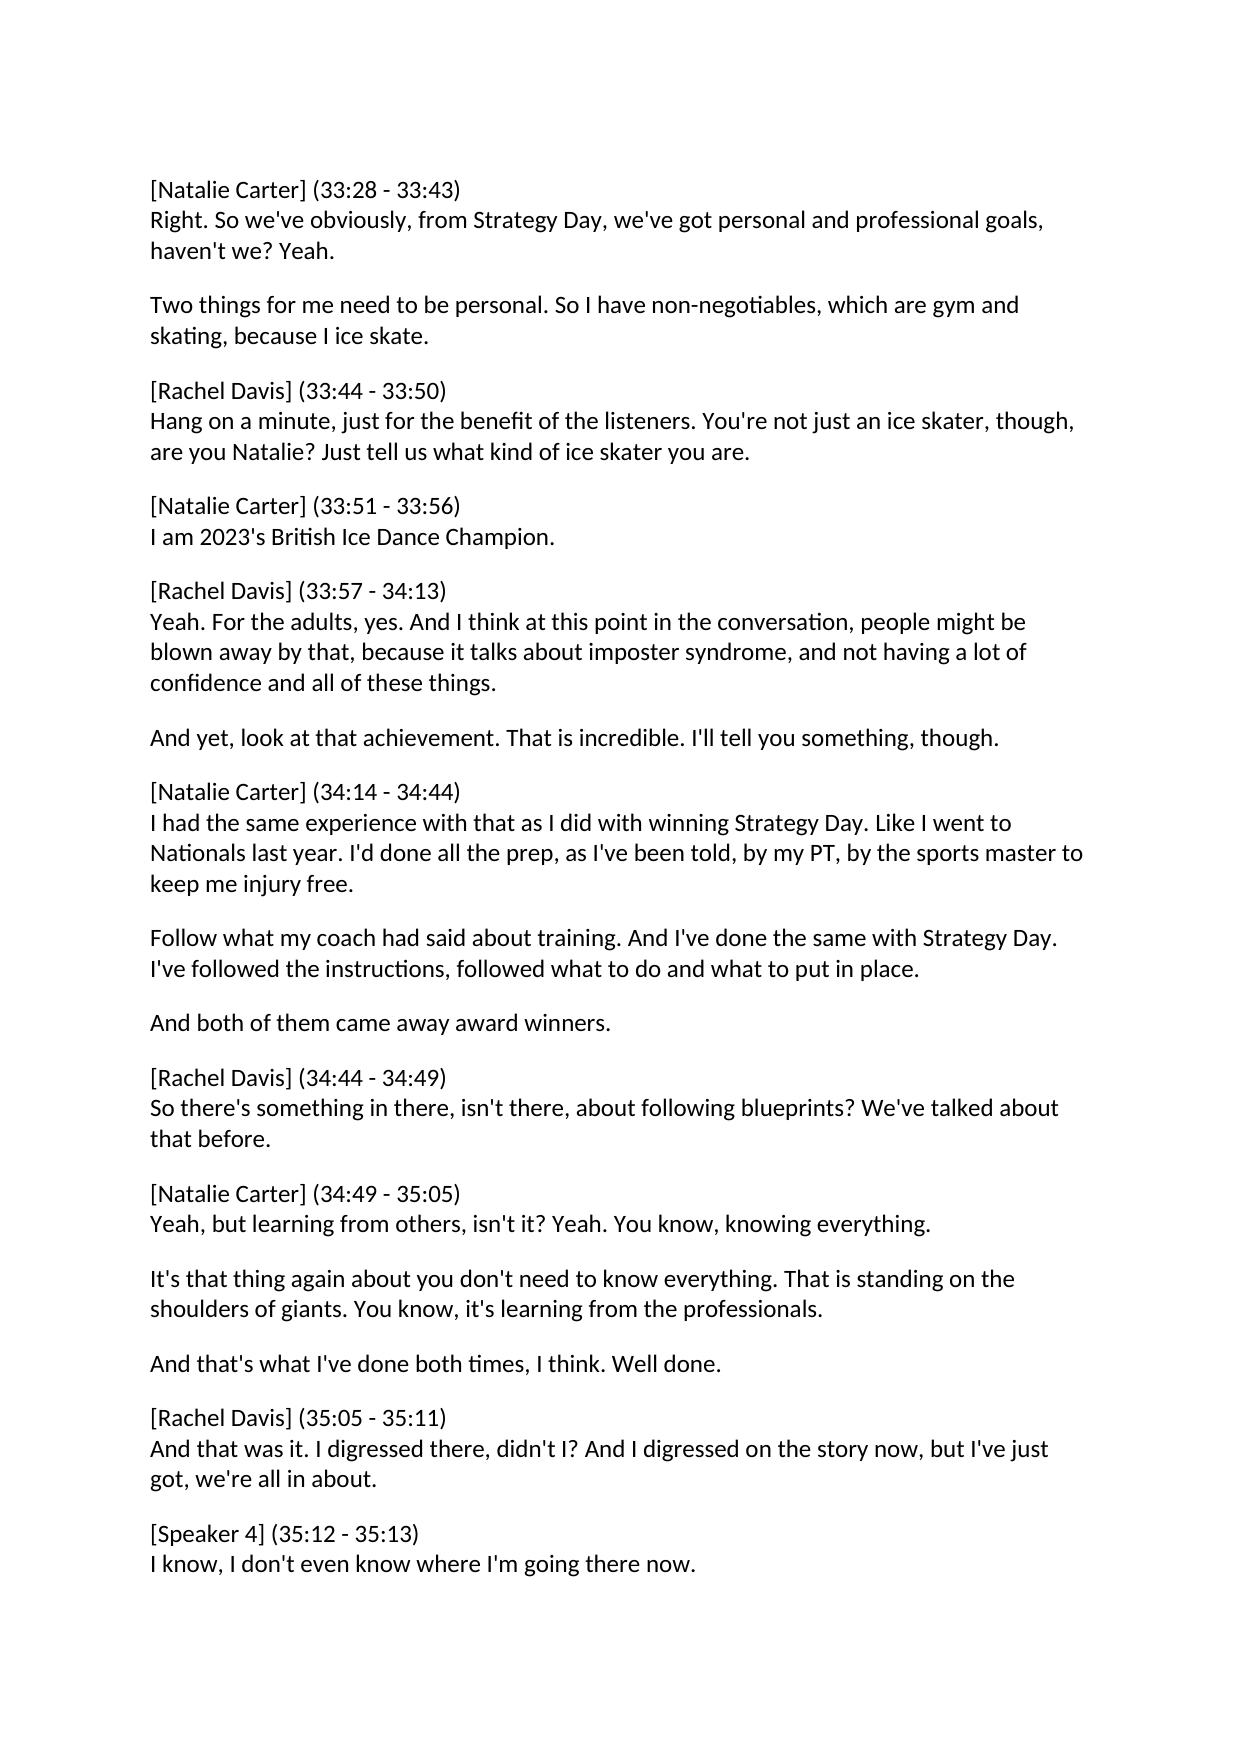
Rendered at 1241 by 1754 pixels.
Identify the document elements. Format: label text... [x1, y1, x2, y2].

text [Rachel Davis] (34:44 - 34:49) [150, 1062, 1090, 1093]
text And both of them came away award winners. [150, 1007, 1090, 1038]
text [Speaker 4] (35:12 - 35:13) [150, 1518, 1090, 1549]
text [Rachel Davis] (33:57 - 34:13) [150, 576, 1090, 606]
text Two things for me need to be personal. So I have non-negotiables, which are gym and skating, because I ice skate. [150, 290, 1090, 351]
text And that was it. I digressed there, didn't I? And I digressed on the story now, but I've just got, we're all in about. [150, 1433, 1090, 1494]
text I am 2023's British Ice Dance Champion. [150, 521, 1090, 551]
text [Natalie Carter] (34:49 - 35:05) [150, 1178, 1090, 1208]
text [Natalie Carter] (33:51 - 33:56) [150, 490, 1090, 521]
text [Rachel Davis] (35:05 - 35:11) [150, 1402, 1090, 1433]
text Yeah. For the adults, yes. And I think at this point in the conversation, people might be blown away by that, because it talks about imposter syndrome, and not having a lot of confidence and all of these things. [150, 606, 1090, 698]
text It's that thing again about you don't need to know everything. That is standing on the shoulders of giants. You know, it's learning from the professionals. [150, 1263, 1090, 1324]
text Right. So we've obviously, from Strategy Day, we've got personal and professional goals, haven't we? Yeah. [150, 204, 1090, 266]
text [Natalie Carter] (33:28 - 33:43) [150, 174, 1090, 204]
text [Natalie Carter] (34:14 - 34:44) [150, 776, 1090, 807]
text I know, I don't even know where I'm going there now. [150, 1549, 1090, 1579]
text And yet, look at that achievement. That is incredible. I'll tell you something, though. [150, 722, 1090, 752]
text Hang on a minute, just for the benefit of the listeners. You're not just an ice skater, though, are you Natalie? Just tell us what kind of ice skater you are. [150, 405, 1090, 466]
text So there's something in there, isn't there, about following blueprints? We've talked about that before. [150, 1093, 1090, 1154]
text Follow what my coach had said about training. And I've done the same with Strategy Day. I've followed the instructions, followed what to do and what to put in place. [150, 922, 1090, 983]
text I had the same experience with that as I did with winning Strategy Day. Like I went to Nationals last year. I'd done all the prep, as I've been told, by my PT, by the sports master to keep me injury free. [150, 807, 1090, 898]
text Yeah, but learning from others, isn't it? Yeah. You know, knowing everything. [150, 1208, 1090, 1239]
text [Rachel Davis] (33:44 - 33:50) [150, 375, 1090, 405]
text And that's what I've done both times, I think. Well done. [150, 1348, 1090, 1378]
